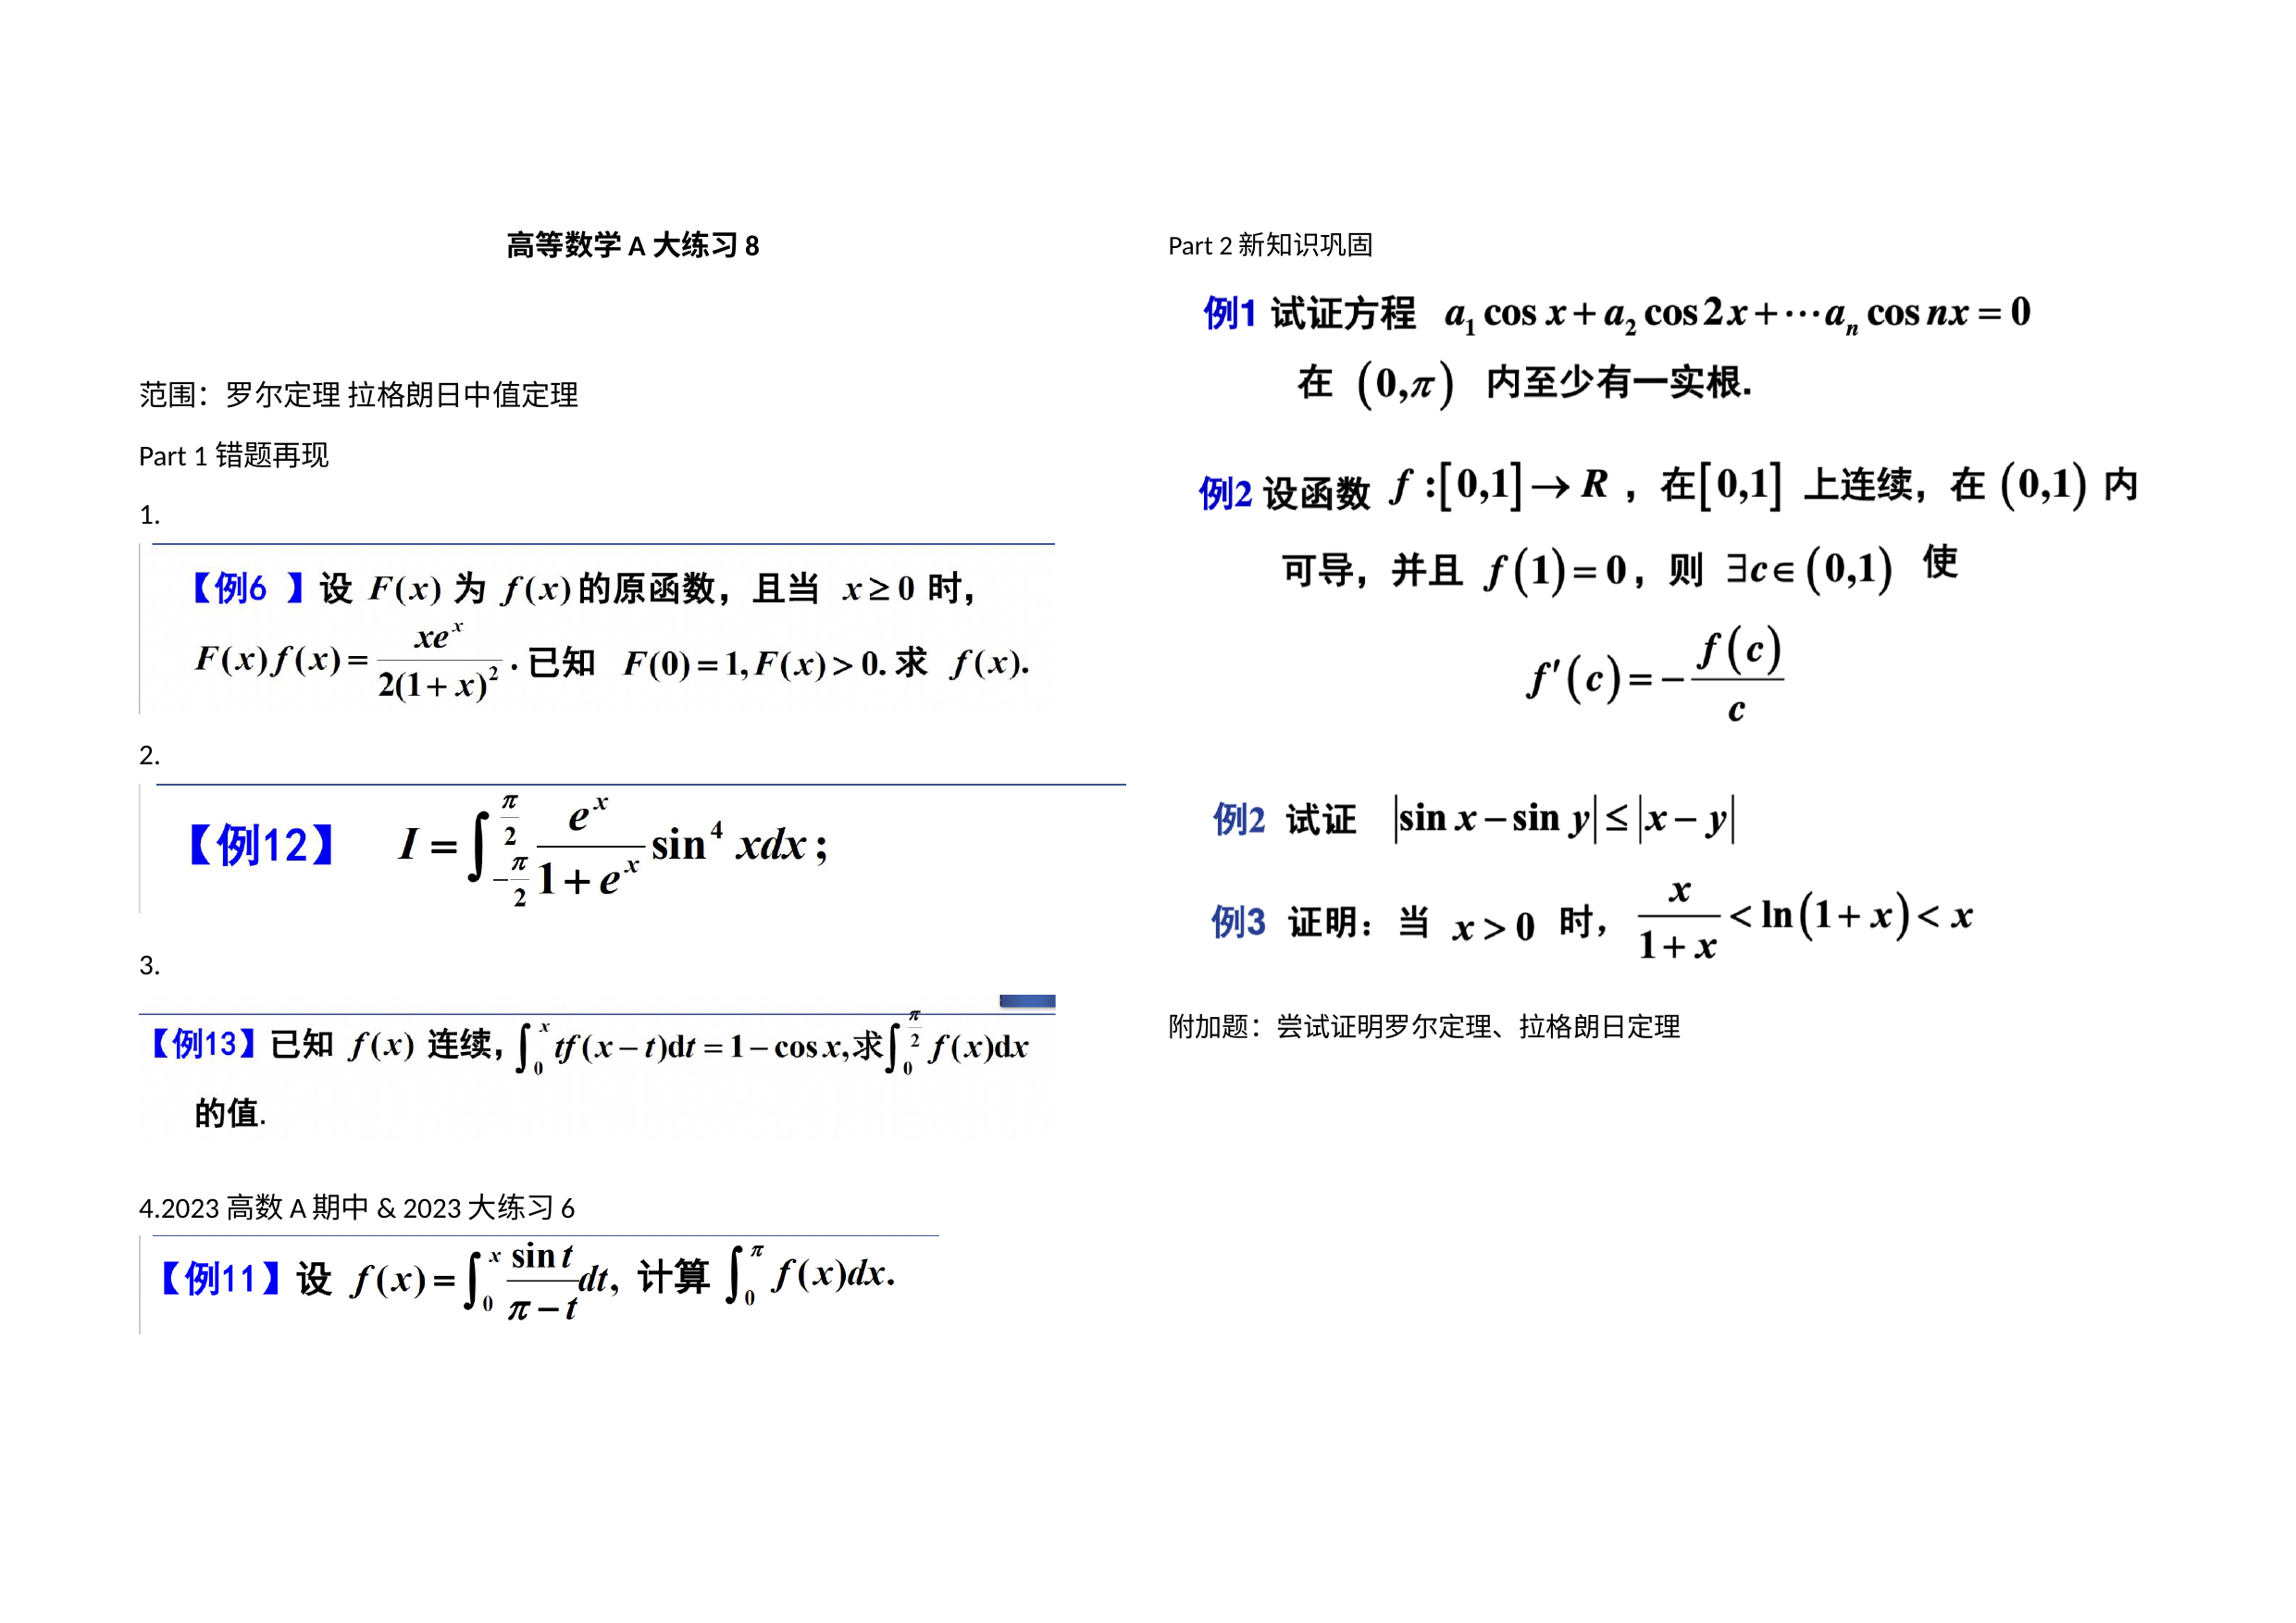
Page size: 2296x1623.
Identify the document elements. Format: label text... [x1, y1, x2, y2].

text 2. [139, 724, 1127, 784]
picture [139, 1235, 939, 1334]
text 1. [139, 483, 1127, 543]
text Part 1 错题再现 [139, 423, 1127, 483]
picture [139, 543, 1055, 714]
picture [1168, 273, 2156, 734]
list 附加题：尝试证明罗尔定理、拉格朗日定理 [1168, 995, 2156, 1055]
text 3. [139, 935, 1127, 995]
list Part 2 新知识巩固 [1168, 213, 2156, 273]
text 4.2023 高数A期中 & 2023 大练习6 [139, 1175, 1127, 1235]
subtitle 高等数学A 大练习8 [139, 213, 1127, 273]
picture [139, 784, 1126, 913]
text 范围：罗尔定理 拉格朗日中值定理 [139, 363, 1127, 423]
picture [139, 995, 1056, 1141]
picture [1168, 754, 2155, 987]
